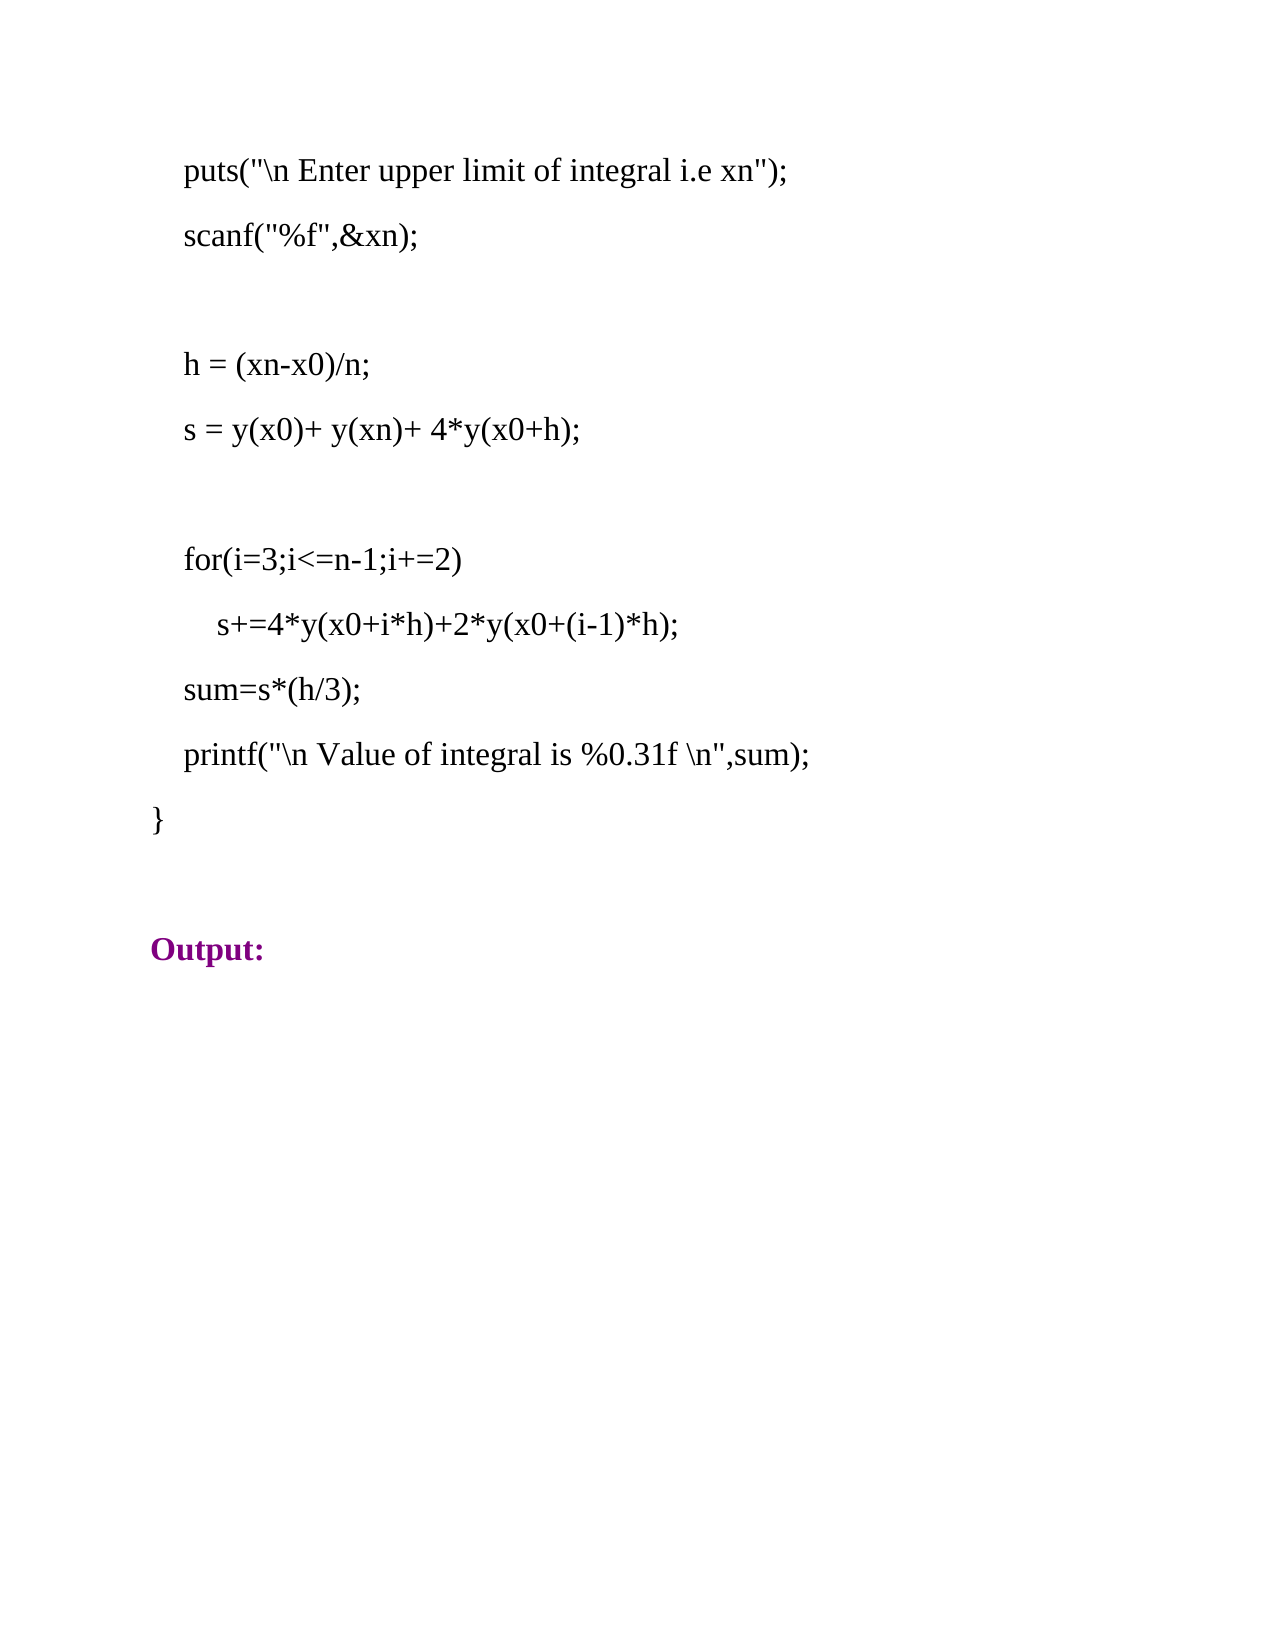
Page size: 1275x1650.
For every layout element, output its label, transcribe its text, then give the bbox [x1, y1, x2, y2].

text scanf("%f",&xn); [150, 215, 1125, 253]
text } [150, 799, 1125, 837]
text sum=s*(h/3); [150, 669, 1125, 707]
text puts("\n Enter upper limit of integral i.e xn"); [150, 150, 1125, 188]
text printf("\n Value of integral is %0.31f \n",sum); [150, 734, 1125, 772]
text s+=4*y(x0+i*h)+2*y(x0+(i-1)*h); [150, 604, 1125, 643]
text h = (xn-x0)/n; [150, 345, 1125, 383]
text Output: [150, 929, 1125, 967]
text for(i=3;i<=n-1;i+=2) [150, 539, 1125, 578]
text s = y(x0)+ y(xn)+ 4*y(x0+h); [150, 409, 1125, 448]
